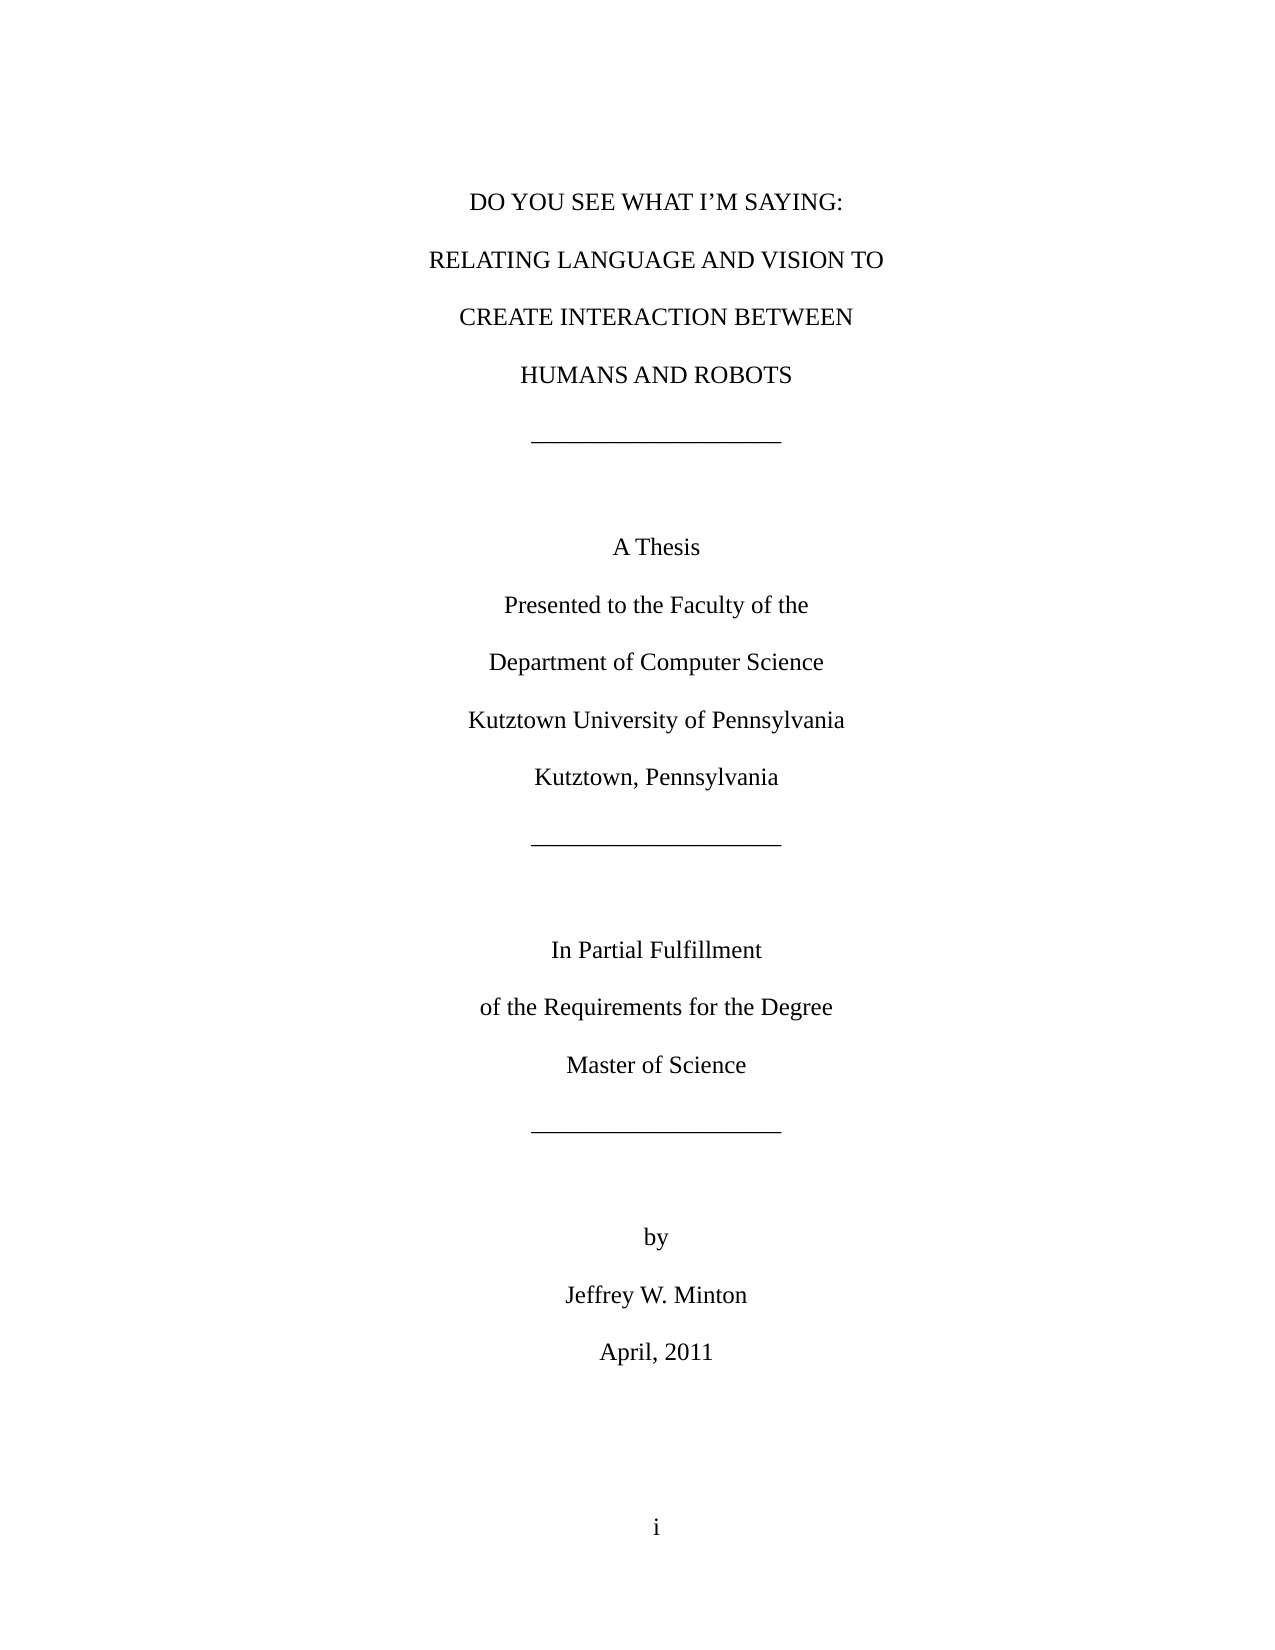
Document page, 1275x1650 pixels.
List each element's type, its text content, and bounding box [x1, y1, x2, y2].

text ____________________ [225, 1107, 1087, 1136]
text HUMANS AND ROBOTS [225, 360, 1087, 389]
text ____________________ [225, 820, 1087, 849]
text DO YOU SEE WHAT I’M SAYING: [225, 187, 1087, 216]
text April, 2011 [225, 1337, 1087, 1366]
text ____________________ [225, 417, 1087, 504]
text of the Requirements for the Degree [225, 992, 1087, 1021]
text by [225, 1222, 1087, 1251]
text RELATING LANGUAGE AND VISION TO [225, 245, 1087, 274]
text Presented to the Faculty of the [225, 590, 1087, 619]
text A Thesis [225, 532, 1087, 561]
text In Partial Fulfillment [225, 935, 1087, 964]
text CREATE INTERACTION BETWEEN [225, 302, 1087, 331]
text Department of Computer Science [225, 647, 1087, 676]
text Kutztown, Pennsylvania [225, 762, 1087, 791]
text Kutztown University of Pennsylvania [225, 705, 1087, 734]
text Master of Science [225, 1050, 1087, 1079]
text Jeffrey W. Minton [225, 1280, 1087, 1309]
